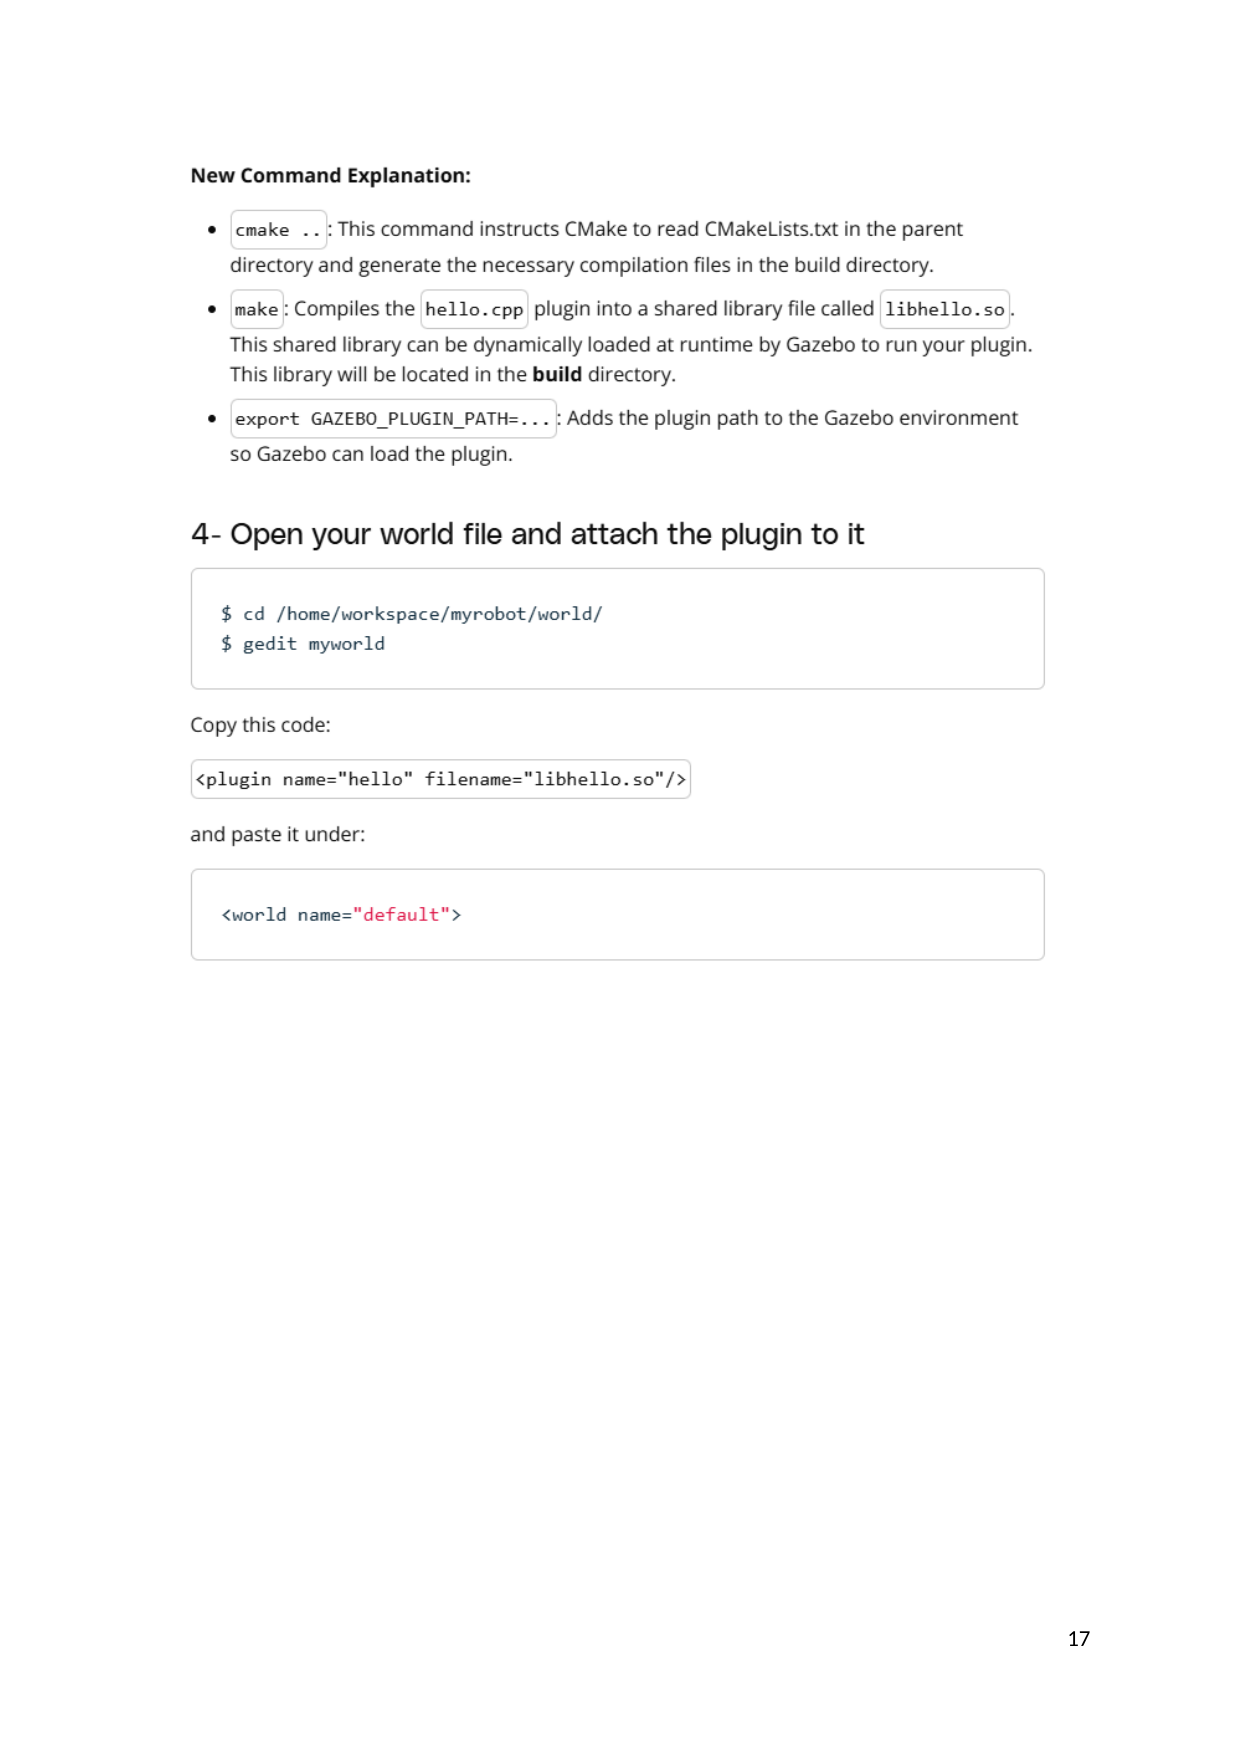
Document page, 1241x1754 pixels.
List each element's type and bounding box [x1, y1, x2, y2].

picture [150, 150, 1091, 988]
